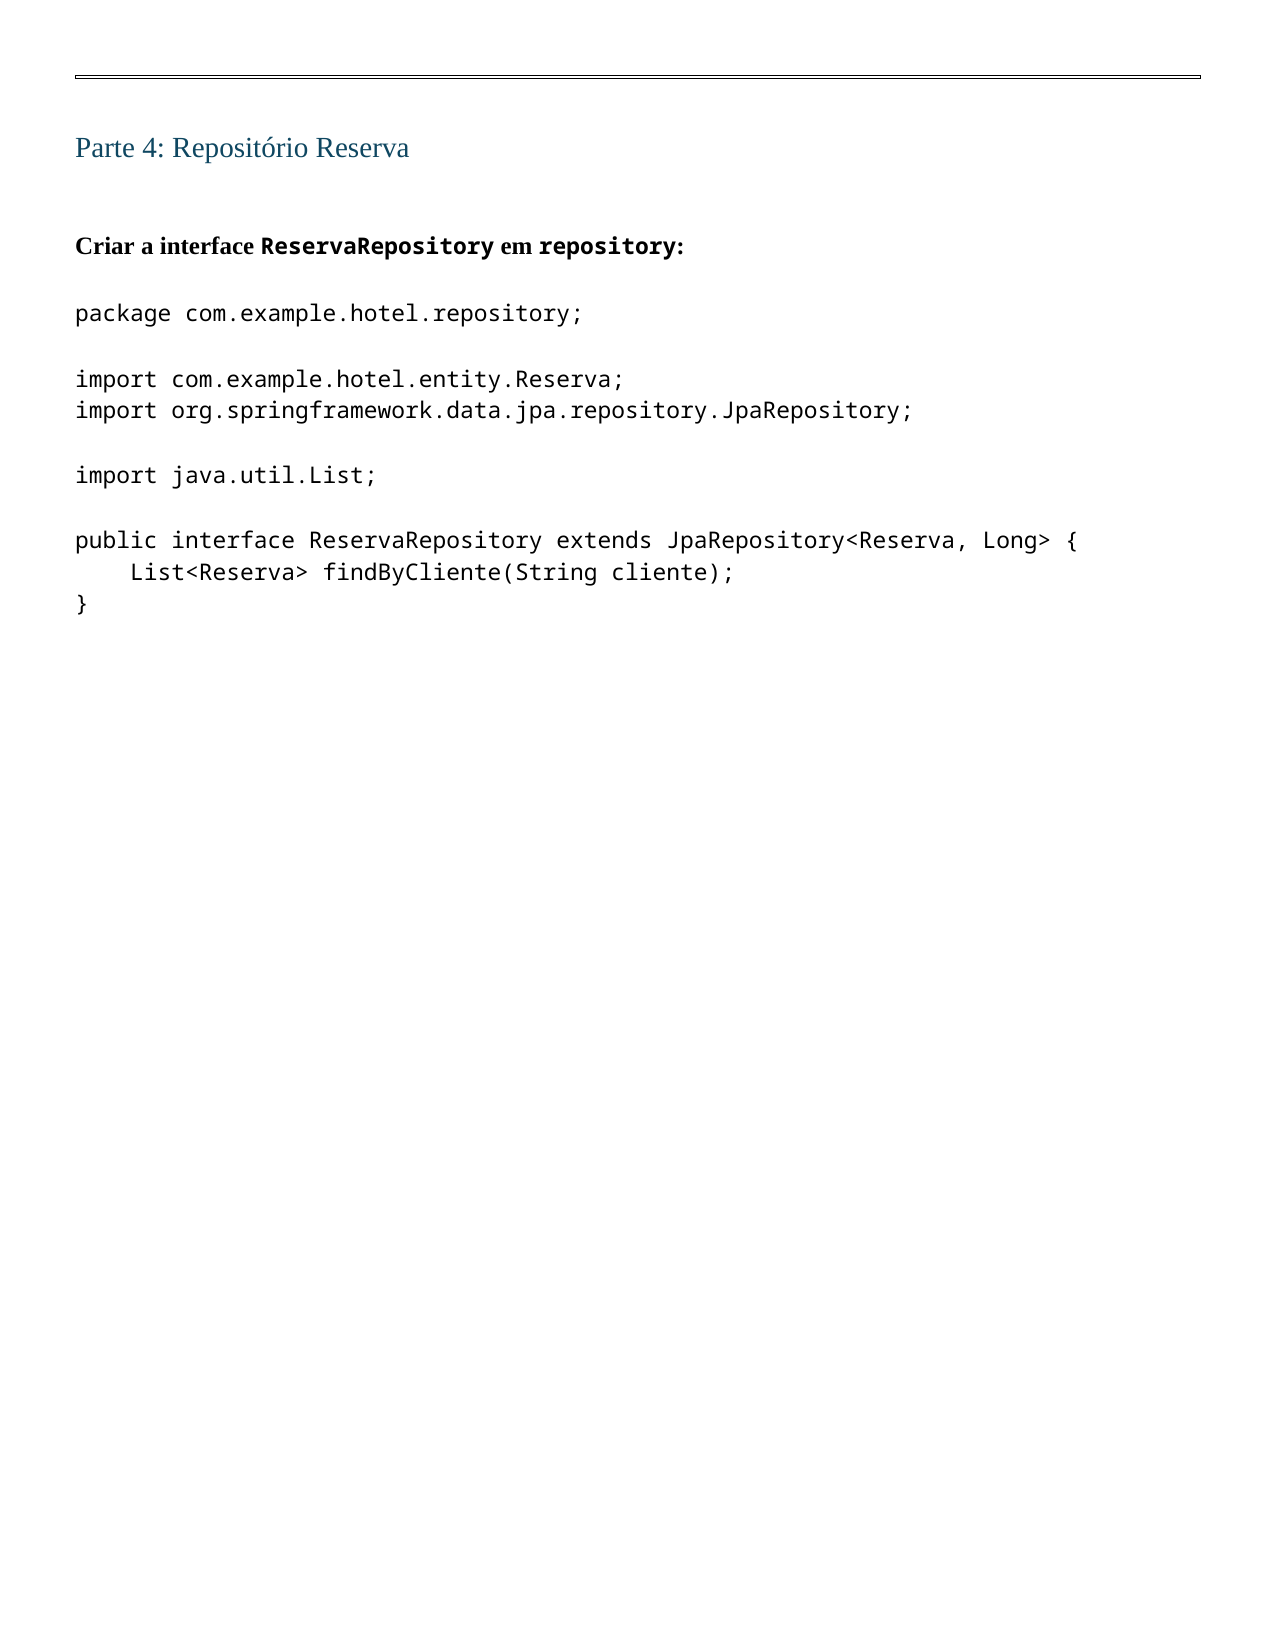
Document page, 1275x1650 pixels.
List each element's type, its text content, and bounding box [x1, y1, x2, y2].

subtitle Parte 4: Repositório Reserva [75, 130, 1200, 163]
text Criar a interface ReservaRepository em repository: [75, 230, 1200, 261]
text package com.example.hotel.repository; import com.example.hotel.entity.Reserva; import org.springframework.data.jpa.repository.JpaRepository; import java.util.List; public interface ReservaRepository extends JpaRepository<Reserva, Long> { List<Reserva> findByCliente(String cliente); } [75, 297, 1200, 618]
